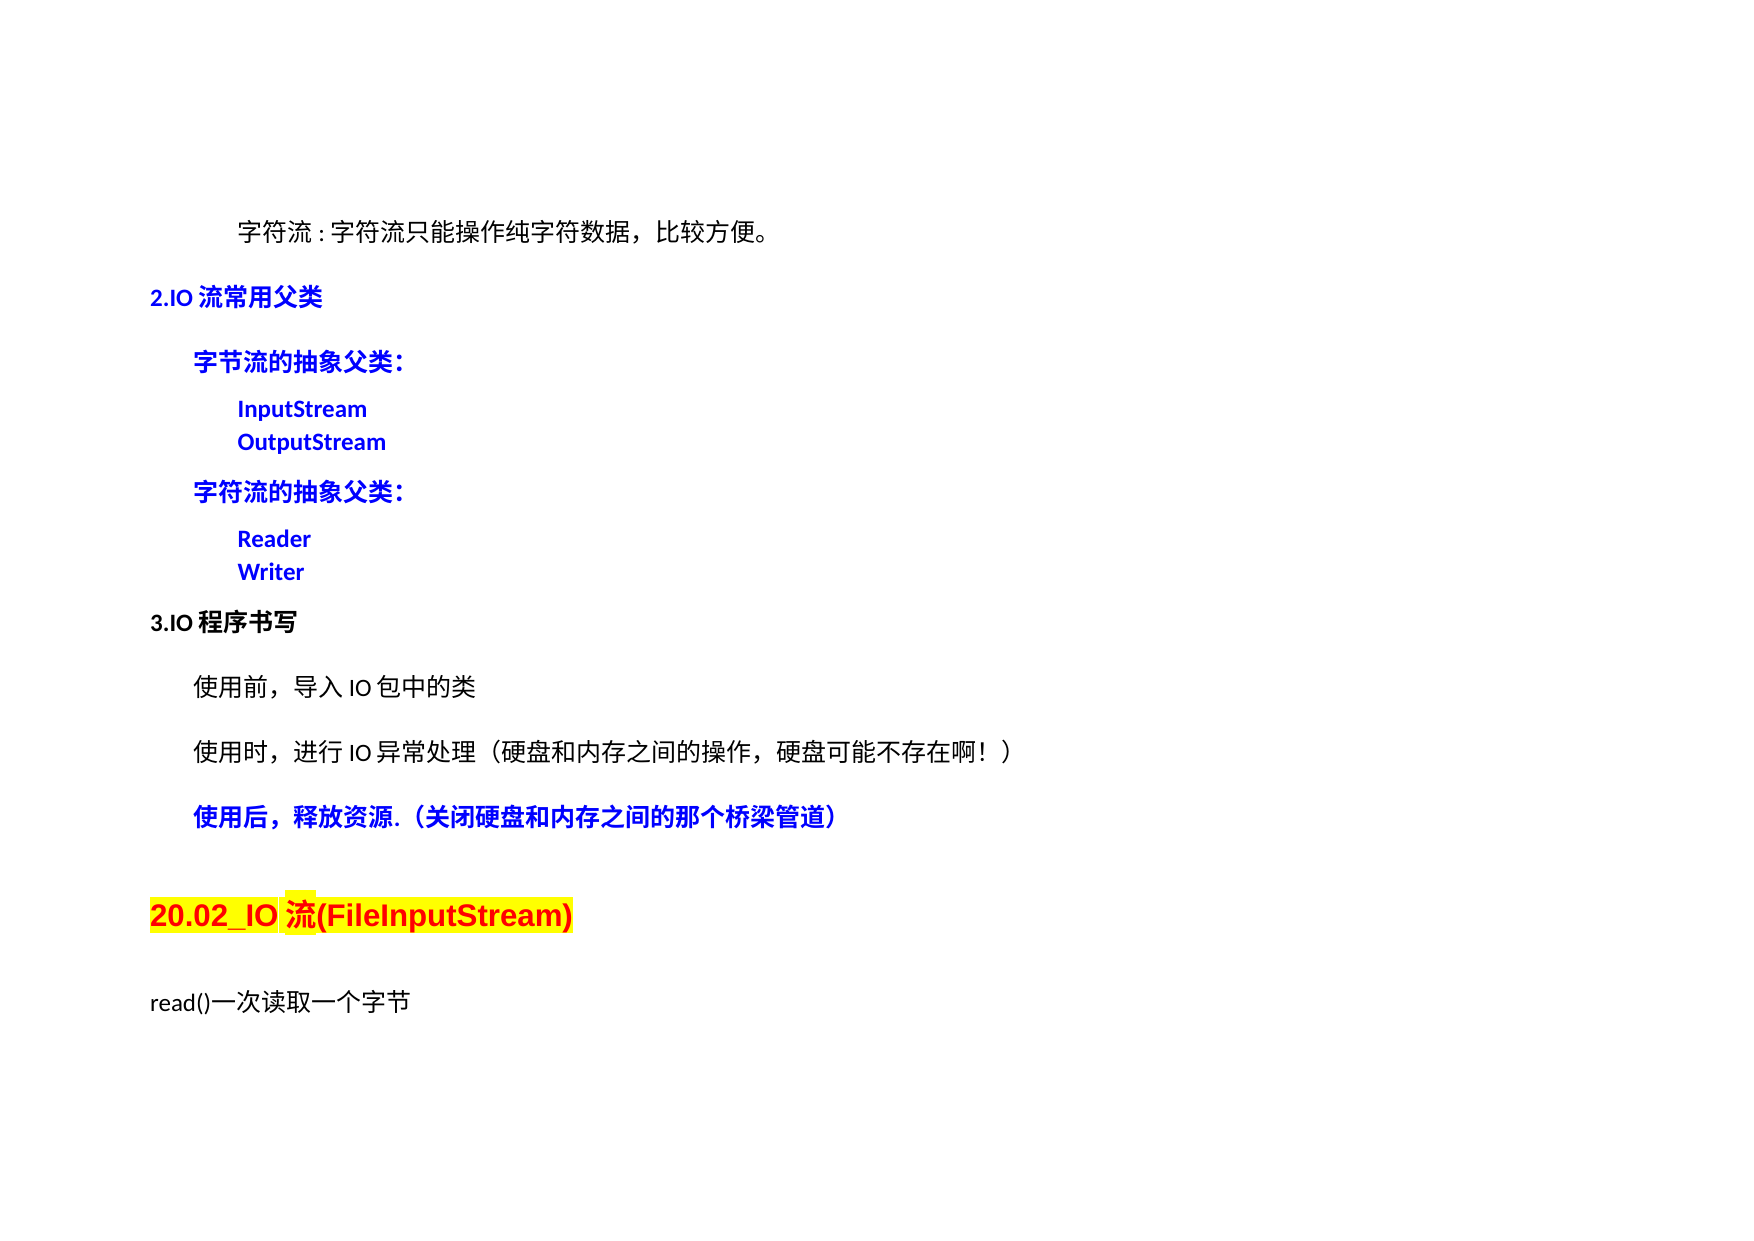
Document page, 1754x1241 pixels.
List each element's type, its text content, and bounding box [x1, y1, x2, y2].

text 字符流 : 字符流只能操作纯字符数据，比较方便。 [150, 198, 1604, 263]
text 字符流的抽象父类： [150, 458, 1604, 523]
subtitle 20.02_IO流(FileInputStream) [150, 880, 1604, 945]
text Reader [150, 523, 1604, 555]
text read()一次读取一个字节 [150, 968, 1604, 1033]
text 使用后，释放资源.（关闭硬盘和内存之间的那个桥梁管道） [150, 783, 1604, 848]
text 3.IO程序书写 [150, 588, 1604, 653]
text 2.IO流常用父类 [150, 263, 1604, 328]
text OutputStream [150, 425, 1604, 458]
text 使用时，进行IO异常处理（硬盘和内存之间的操作，硬盘可能不存在啊！） [150, 718, 1604, 783]
text InputStream [150, 393, 1604, 425]
text Writer [150, 555, 1604, 588]
text 字节流的抽象父类： [150, 328, 1604, 393]
text 使用前，导入IO包中的类 [150, 653, 1604, 718]
